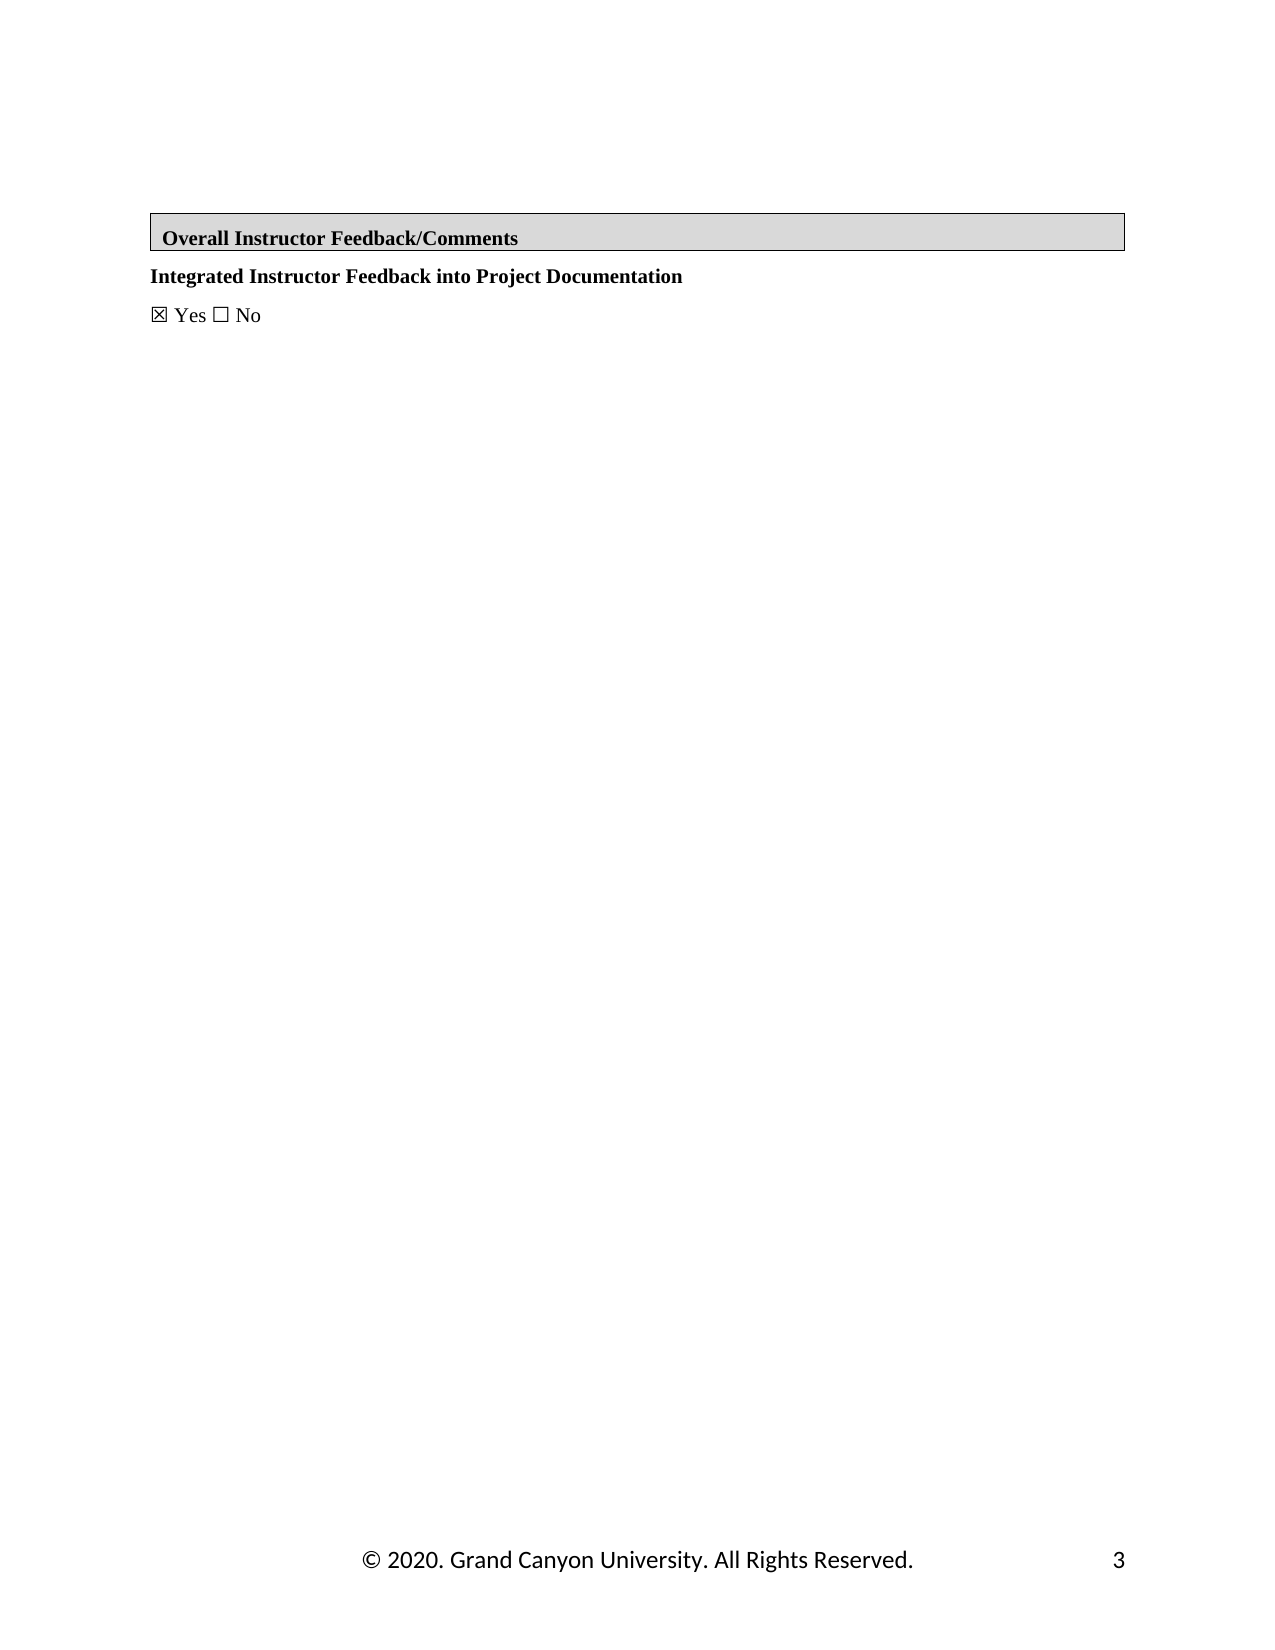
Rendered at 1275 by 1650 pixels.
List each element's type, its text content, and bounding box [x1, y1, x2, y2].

text Yes No [150, 300, 1125, 329]
table_header Overall Instructor Feedback/Comments [151, 214, 1124, 250]
text Integrated Instructor Feedback into Project Documentation [150, 264, 1125, 288]
